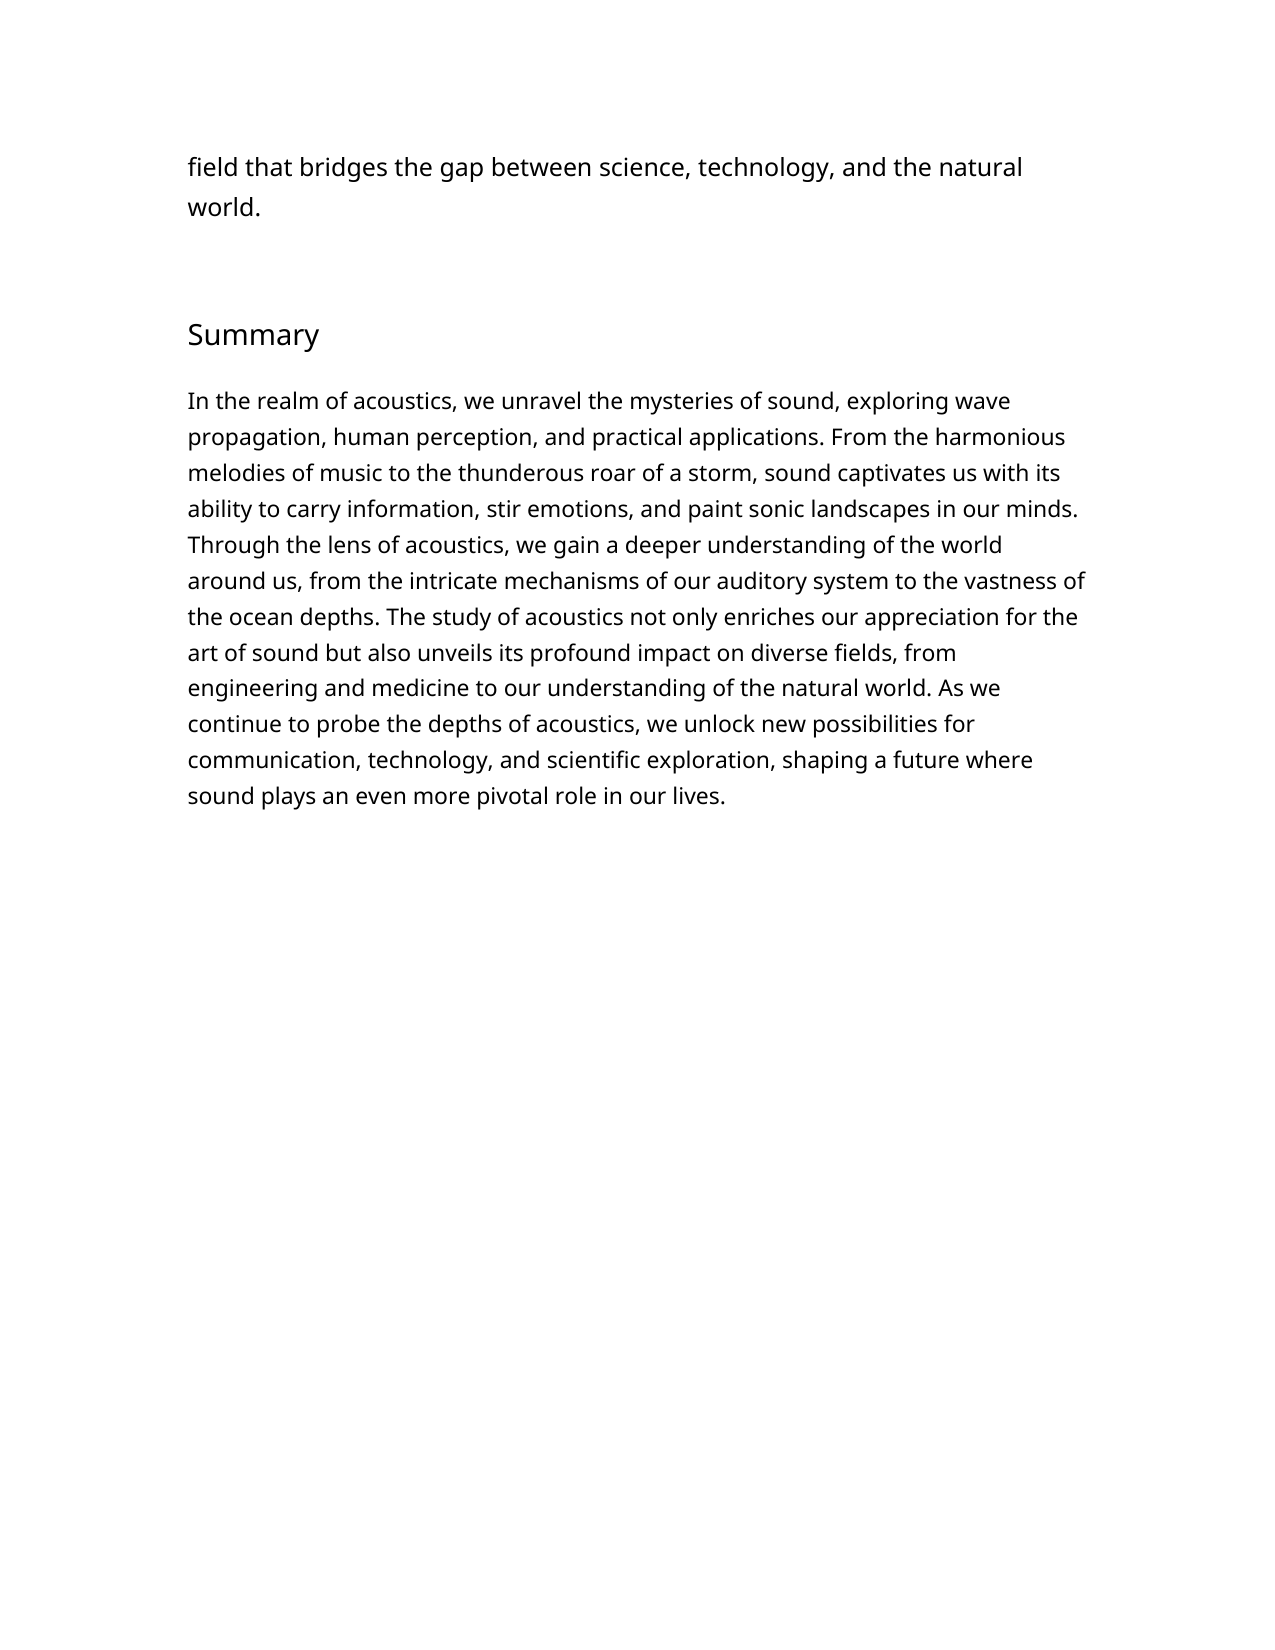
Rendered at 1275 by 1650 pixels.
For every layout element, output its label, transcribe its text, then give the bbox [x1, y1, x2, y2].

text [187, 150, 1087, 223]
text Summary [187, 314, 1087, 354]
text In the realm of acoustics, we unravel the mysteries of sound, exploring wave propagation, human perception, and practical applications. From the harmonious melodies of music to the thunderous roar of a storm, sound captivates us with its ability to carry information, stir emotions, and paint sonic landscapes in our minds. Through the lens of acoustics, we gain a deeper understanding of the world around us, from the intricate mechanisms of our auditory system to the vastness of the ocean depths. The study of acoustics not only enriches our appreciation for the art of sound but also unveils its profound impact on diverse fields, from engineering and medicine to our understanding of the natural world. As we continue to probe the depths of acoustics, we unlock new possibilities for communication, technology, and scientific exploration, shaping a future where sound plays an even more pivotal role in our lives. [187, 385, 1087, 811]
